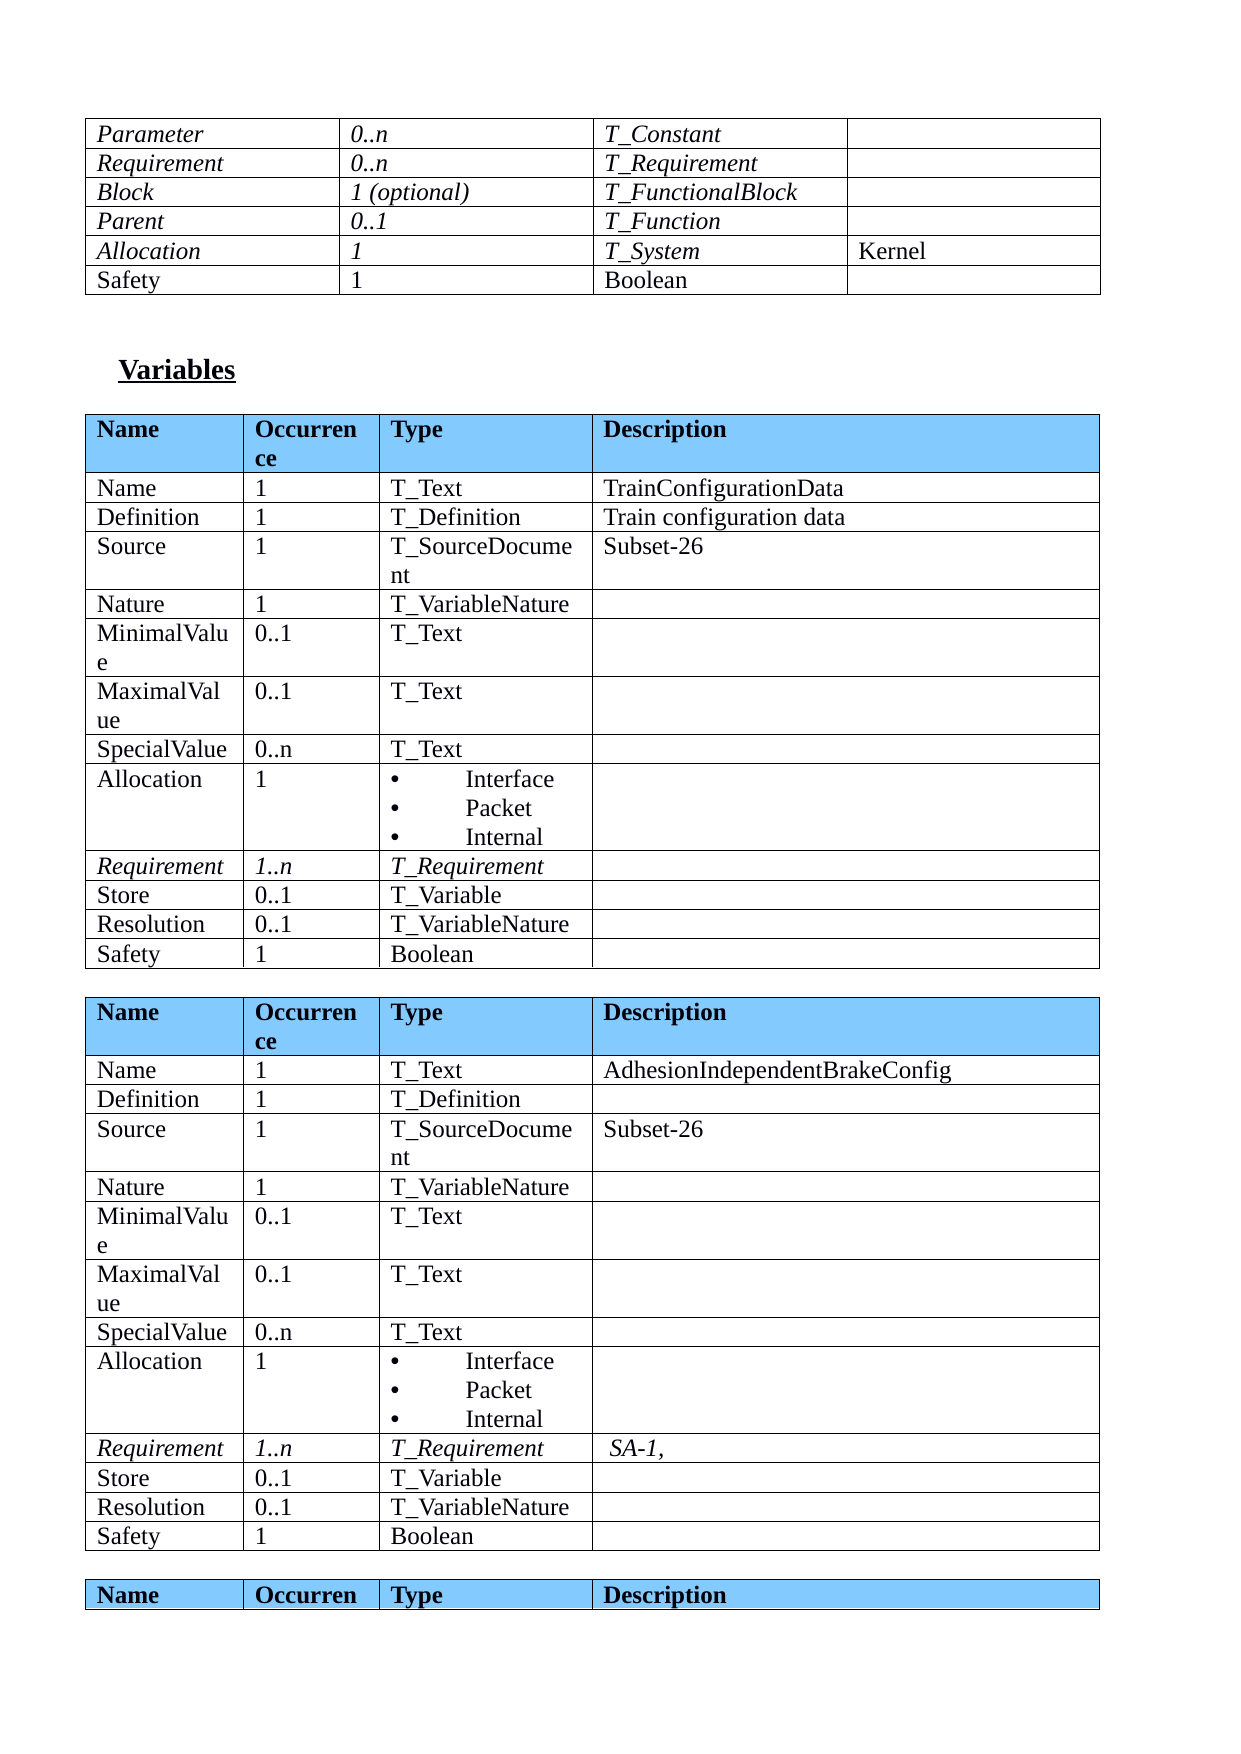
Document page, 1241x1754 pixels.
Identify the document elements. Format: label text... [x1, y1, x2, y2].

table_cell Allocation [86, 1347, 243, 1433]
table_cell SpecialValue [86, 735, 243, 763]
table_cell MaximalValue [86, 677, 243, 734]
table_cell [593, 1347, 1099, 1433]
table_cell T_Text [380, 1260, 592, 1317]
table_cell Allocation [86, 764, 243, 850]
table_cell 0..n [244, 1318, 379, 1346]
table_cell 0..1 [244, 619, 379, 676]
table_cell AdhesionIndependentBrakeConfig [593, 1056, 1099, 1084]
table_cell 0..n [244, 735, 379, 763]
table_cell Store [86, 1463, 243, 1491]
table_cell T_Function [594, 207, 847, 235]
table_cell 0..n [340, 149, 593, 177]
table_cell 1 [244, 590, 379, 618]
table_header Occurrence [244, 1580, 379, 1608]
table_cell [593, 764, 1099, 850]
table_cell [848, 149, 1100, 177]
table_cell 1..n [244, 1434, 379, 1462]
table_cell [593, 1318, 1099, 1346]
table_cell Interface Packet Internal [380, 764, 592, 850]
table_cell [593, 1493, 1099, 1521]
table_cell Source [86, 532, 243, 589]
table_cell 1 [244, 1056, 379, 1084]
table_header Name [86, 998, 243, 1055]
table_cell T_FunctionalBlock [594, 178, 847, 206]
table_cell Source [86, 1114, 243, 1171]
table_cell 1 [340, 266, 593, 294]
table_cell [593, 881, 1099, 909]
table_cell T_Text [380, 1318, 592, 1346]
table_cell [593, 619, 1099, 676]
table_header Description [593, 415, 1099, 472]
table_cell [593, 910, 1099, 938]
table_cell T_Variable [380, 881, 592, 909]
table_cell [593, 735, 1099, 763]
table_cell T_SourceDocument [380, 1114, 592, 1171]
table_cell T_VariableNature [380, 1493, 592, 1521]
table_cell 0..1 [244, 881, 379, 909]
table_cell Block [86, 178, 339, 206]
table_cell [593, 1202, 1099, 1258]
table_cell T_Definition [380, 503, 592, 531]
table_cell Parent [86, 207, 339, 235]
table_cell 1 (optional) [340, 178, 593, 206]
table_cell 1 [244, 532, 379, 589]
table_cell 0..1 [244, 1202, 379, 1258]
table_cell Safety [86, 1522, 243, 1550]
table_cell MinimalValue [86, 619, 243, 676]
table_cell Resolution [86, 910, 243, 938]
table_header Type [380, 1580, 592, 1608]
table_cell [848, 119, 1100, 147]
table_cell Boolean [380, 939, 592, 967]
table_cell 1 [244, 1114, 379, 1171]
table_cell [593, 1463, 1099, 1491]
table_header Type [380, 415, 592, 472]
table_cell T_Requirement [380, 851, 592, 879]
table_header Description [593, 998, 1099, 1055]
table_cell T_System [594, 236, 847, 264]
table_cell T_Text [380, 619, 592, 676]
table_cell 0..1 [244, 1493, 379, 1521]
table_cell Parameter [86, 119, 339, 147]
table_cell 0..1 [244, 677, 379, 734]
table_cell [848, 178, 1100, 206]
table_cell 1 [244, 1347, 379, 1433]
table_cell T_Variable [380, 1463, 592, 1491]
table_cell Requirement [86, 1434, 243, 1462]
table_cell T_VariableNature [380, 1172, 592, 1201]
table_cell T_VariableNature [380, 910, 592, 938]
table_cell Train configuration data [593, 503, 1099, 531]
table_cell Subset-26 [593, 532, 1099, 589]
table_cell T_Text [380, 735, 592, 763]
table_cell 1 [244, 1172, 379, 1201]
table_cell T_Text [380, 677, 592, 734]
table_cell [593, 1085, 1099, 1113]
table_header Occurrence [244, 998, 379, 1055]
table_header Description [593, 1580, 1099, 1608]
table_cell Subset-26 [593, 1114, 1099, 1171]
table_cell Definition [86, 503, 243, 531]
table_cell 1 [340, 236, 593, 264]
table_cell T_SourceDocument [380, 532, 592, 589]
table_cell 1 [244, 1522, 379, 1550]
table_cell SA-1, [593, 1434, 1099, 1462]
table_cell [593, 1172, 1099, 1201]
table_cell T_Text [380, 473, 592, 501]
table_cell Requirement [86, 851, 243, 879]
table_cell Name [86, 1056, 243, 1084]
table_cell T_Text [380, 1202, 592, 1258]
table_cell Definition [86, 1085, 243, 1113]
table_header Occurrence [244, 415, 379, 472]
table_cell T_Requirement [380, 1434, 592, 1462]
table_cell T_Constant [594, 119, 847, 147]
table_cell [593, 1260, 1099, 1317]
table_cell 0..1 [244, 910, 379, 938]
table_cell Boolean [594, 266, 847, 294]
table_cell Kernel [848, 236, 1100, 264]
table_cell 0..1 [244, 1463, 379, 1491]
table_cell [593, 677, 1099, 734]
table_cell [593, 1522, 1099, 1550]
table_cell T_Text [380, 1056, 592, 1084]
table_cell [593, 939, 1099, 967]
table_header Name [86, 1580, 243, 1608]
table_cell Allocation [86, 236, 339, 264]
table_cell Resolution [86, 1493, 243, 1521]
table_cell SpecialValue [86, 1318, 243, 1346]
table_cell [593, 851, 1099, 879]
table_cell MinimalValue [86, 1202, 243, 1258]
table_cell 0..1 [244, 1260, 379, 1317]
table_cell Requirement [86, 149, 339, 177]
table_cell Nature [86, 590, 243, 618]
table_cell 1 [244, 764, 379, 850]
table_header Type [380, 998, 592, 1055]
table_cell Store [86, 881, 243, 909]
table_cell 1 [244, 473, 379, 501]
table_cell 0..1 [340, 207, 593, 235]
table_cell 1..n [244, 851, 379, 879]
table_cell T_Definition [380, 1085, 592, 1113]
table_cell MaximalValue [86, 1260, 243, 1317]
table_cell T_Requirement [594, 149, 847, 177]
table_cell Nature [86, 1172, 243, 1201]
table_cell 0..n [340, 119, 593, 147]
table_cell [593, 590, 1099, 618]
table_cell T_VariableNature [380, 590, 592, 618]
table_header Name [86, 415, 243, 472]
table_cell [848, 266, 1100, 294]
table_cell [848, 207, 1100, 235]
table_cell Interface Packet Internal [380, 1347, 592, 1433]
table_cell TrainConfigurationData [593, 473, 1099, 501]
table_cell 1 [244, 1085, 379, 1113]
text Variables [118, 352, 1122, 385]
table_cell 1 [244, 939, 379, 967]
table_cell Boolean [380, 1522, 592, 1550]
table_cell Safety [86, 939, 243, 967]
table_cell Safety [86, 266, 339, 294]
table_cell Name [86, 473, 243, 501]
table_cell 1 [244, 503, 379, 531]
